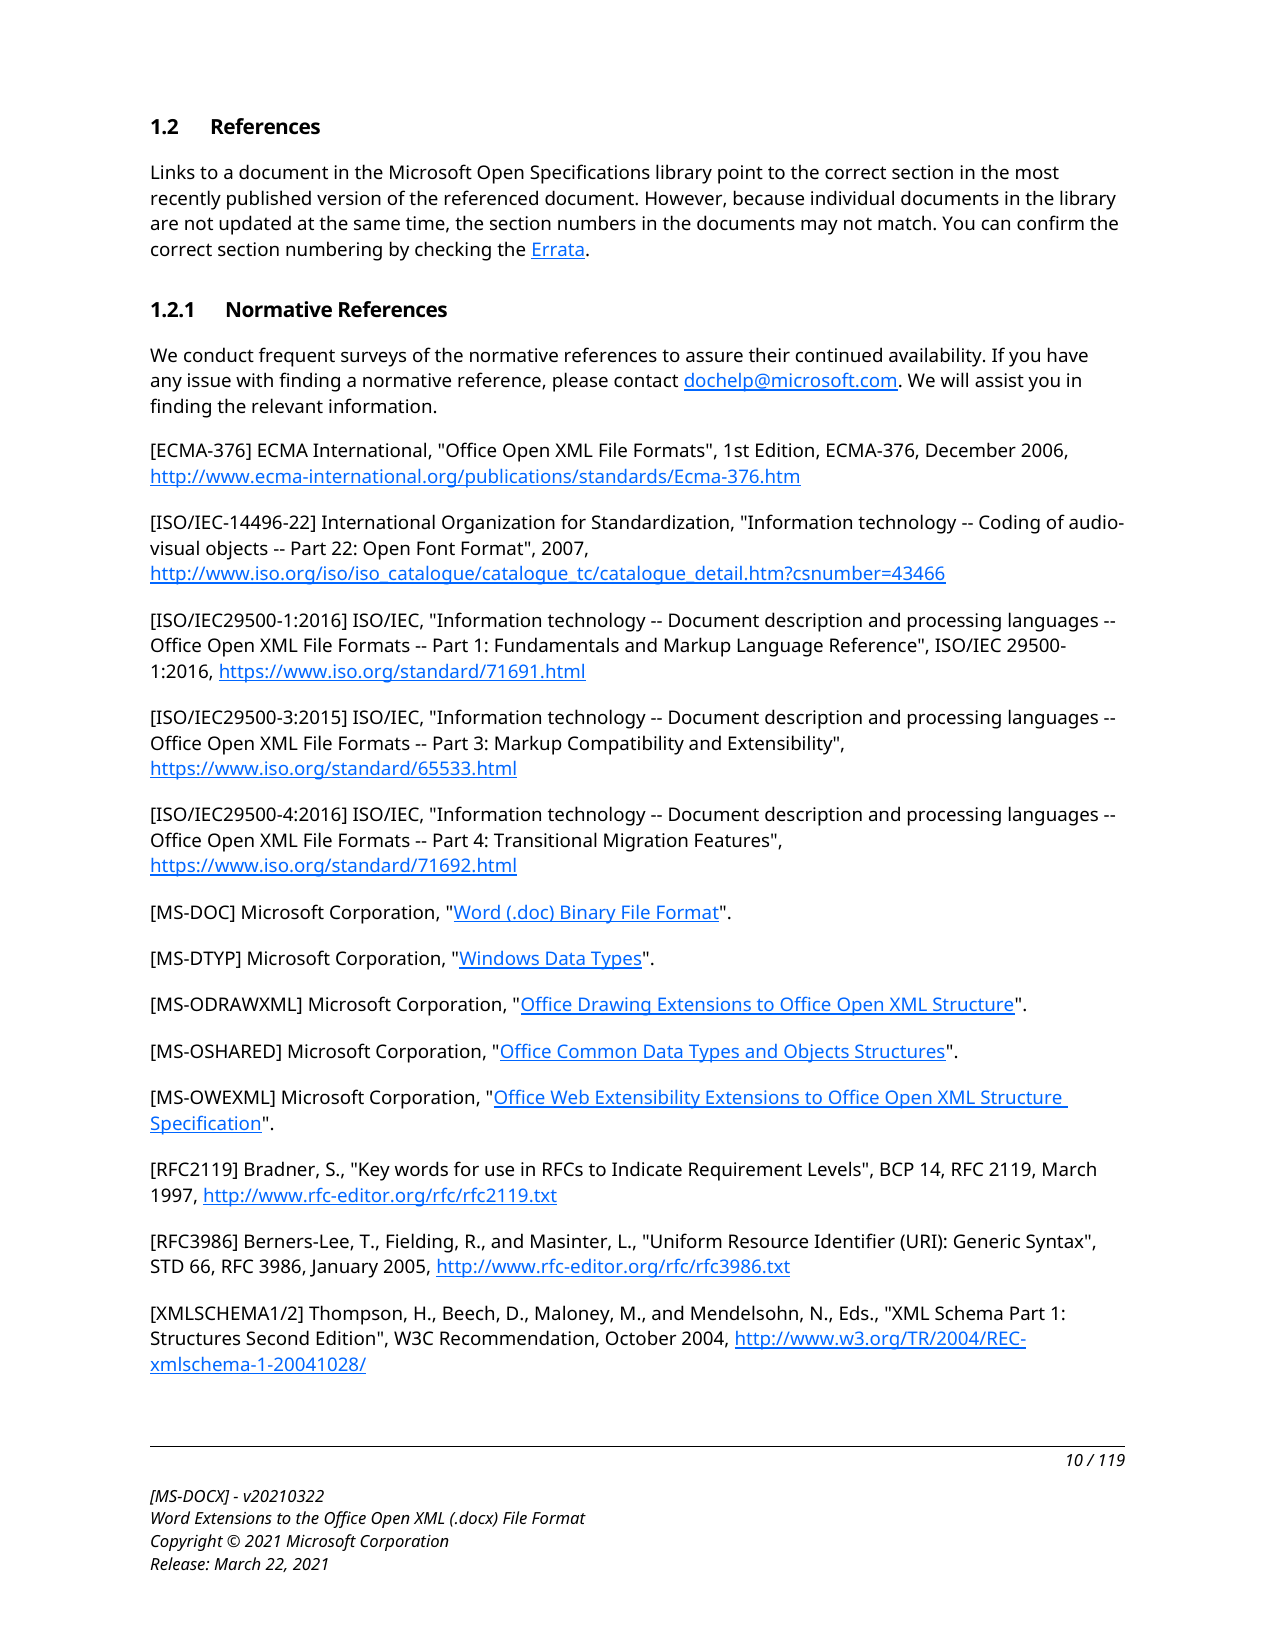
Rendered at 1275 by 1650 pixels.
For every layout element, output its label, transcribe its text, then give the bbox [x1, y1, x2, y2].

text [XMLSCHEMA1/2] Thompson, H., Beech, D., Maloney, M., and Mendelsohn, N., Eds., "XML Schema Part 1: Structures Second Edition", W3C Recommendation, October 2004, http://www.w3.org/TR/2004/REC-xmlschema-1-20041028/ [150, 1300, 1125, 1377]
text [RFC3986] Berners-Lee, T., Fielding, R., and Masinter, L., "Uniform Resource Identifier (URI): Generic Syntax", STD 66, RFC 3986, January 2005, http://www.rfc-editor.org/rfc/rfc3986.txt [150, 1228, 1125, 1279]
text [MS-ODRAWXML] Microsoft Corporation, "Office Drawing Extensions to Office Open XML Structure". [150, 992, 1125, 1017]
text Links to a document in the Microsoft Open Specifications library point to the correct section in the most recently published version of the referenced document. However, because individual documents in the library are not updated at the same time, the section numbers in the documents may not match. You can confirm the correct section numbering by checking the Errata. [150, 160, 1125, 262]
subtitle References [150, 112, 1125, 141]
text [ISO/IEC-14496-22] International Organization for Standardization, "Information technology -- Coding of audio-visual objects -- Part 22: Open Font Format", 2007, http://www.iso.org/iso/iso_catalogue/catalogue_tc/catalogue_detail.htm?csnumber=43466 [150, 509, 1125, 586]
text [ISO/IEC29500-1:2016] ISO/IEC, "Information technology -- Document description and processing languages -- Office Open XML File Formats -- Part 1: Fundamentals and Markup Language Reference", ISO/IEC 29500-1:2016, https://www.iso.org/standard/71691.html [150, 607, 1125, 683]
text [MS-OWEXML] Microsoft Corporation, "Office Web Extensibility Extensions to Office Open XML Structure Specification". [150, 1084, 1125, 1136]
text [RFC2119] Bradner, S., "Key words for use in RFCs to Indicate Requirement Levels", BCP 14, RFC 2119, March 1997, http://www.rfc-editor.org/rfc/rfc2119.txt [150, 1156, 1125, 1207]
text [ECMA-376] ECMA International, "Office Open XML File Formats", 1st Edition, ECMA-376, December 2006, http://www.ecma-international.org/publications/standards/Ecma-376.htm [150, 438, 1125, 489]
text [MS-OSHARED] Microsoft Corporation, "Office Common Data Types and Objects Structures". [150, 1038, 1125, 1064]
subtitle Normative References [150, 295, 1125, 323]
text [MS-DTYP] Microsoft Corporation, "Windows Data Types". [150, 945, 1125, 971]
text [ISO/IEC29500-4:2016] ISO/IEC, "Information technology -- Document description and processing languages -- Office Open XML File Formats -- Part 4: Transitional Migration Features", https://www.iso.org/standard/71692.html [150, 802, 1125, 878]
text [ISO/IEC29500-3:2015] ISO/IEC, "Information technology -- Document description and processing languages -- Office Open XML File Formats -- Part 3: Markup Compatibility and Extensibility", https://www.iso.org/standard/65533.html [150, 704, 1125, 781]
text We conduct frequent surveys of the normative references to assure their continued availability. If you have any issue with finding a normative reference, please contact dochelp@microsoft.com. We will assist you in finding the relevant information. [150, 342, 1125, 419]
text [MS-DOC] Microsoft Corporation, "Word (.doc) Binary File Format". [150, 899, 1125, 924]
